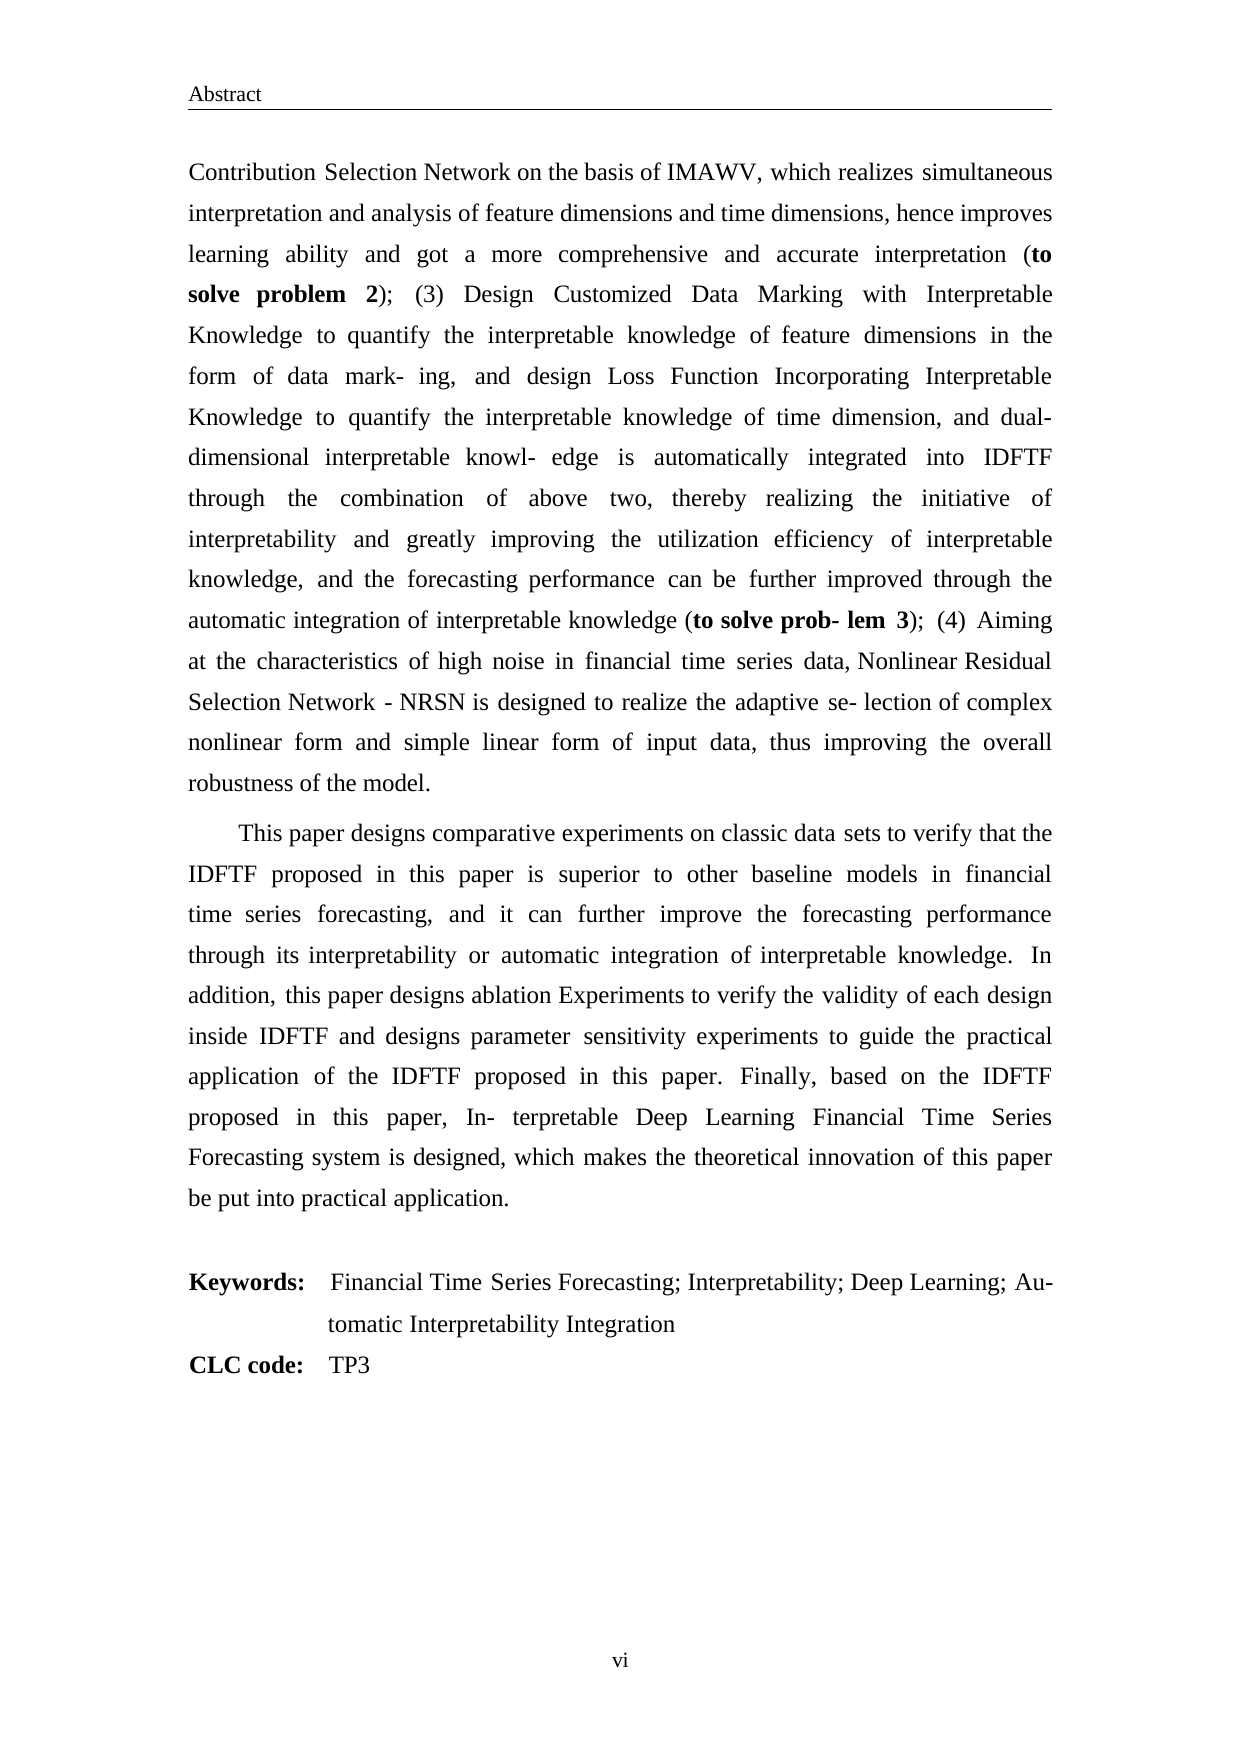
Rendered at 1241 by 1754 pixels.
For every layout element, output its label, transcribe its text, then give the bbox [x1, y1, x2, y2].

text Contribution Selection Network on the basis of IMAWV, which realizes simultaneous interpretation and analysis of feature dimensions and time dimensions, hence improves learning ability and got a more comprehensive and accurate interpretation (to solve problem 2); (3) Design Customized Data Marking with Interpretable Knowledge to quantify the interpretable knowledge of feature dimensions in the form of data mark- ing, and design Loss Function Incorporating Interpretable Knowledge to quantify the interpretable knowledge of time dimension, and dual-dimensional interpretable knowl- edge is automatically integrated into IDFTF through the combination of above two, thereby realizing the initiative of interpretability and greatly improving the utilization efficiency of interpretable knowledge, and the forecasting performance can be further improved through the automatic integration of interpretable knowledge (to solve prob- lem 3); (4) Aiming at the characteristics of high noise in financial time series data, Nonlinear Residual Selection Network - NRSN is designed to realize the adaptive se- lection of complex nonlinear form and simple linear form of input data, thus improving the overall robustness of the model. [188, 157, 1053, 797]
text CLC code: TP3 [189, 1355, 1054, 1378]
text Keywords: Financial Time Series Forecasting; Interpretability; Deep Learning; Au- [188, 1272, 1054, 1295]
text tomatic Interpretability Integration [328, 1314, 1054, 1337]
text This paper designs comparative experiments on classic data sets to verify that the IDFTF proposed in this paper is superior to other baseline models in financial time series forecasting, and it can further improve the forecasting performance through its interpretability or automatic integration of interpretable knowledge. In addition, this paper designs ablation Experiments to verify the validity of each design inside IDFTF and designs parameter sensitivity experiments to guide the practical application of the IDFTF proposed in this paper. Finally, based on the IDFTF proposed in this paper, In- terpretable Deep Learning Financial Time Series Forecasting system is designed, which makes the theoretical innovation of this paper be put into practical application. [188, 818, 1052, 1212]
